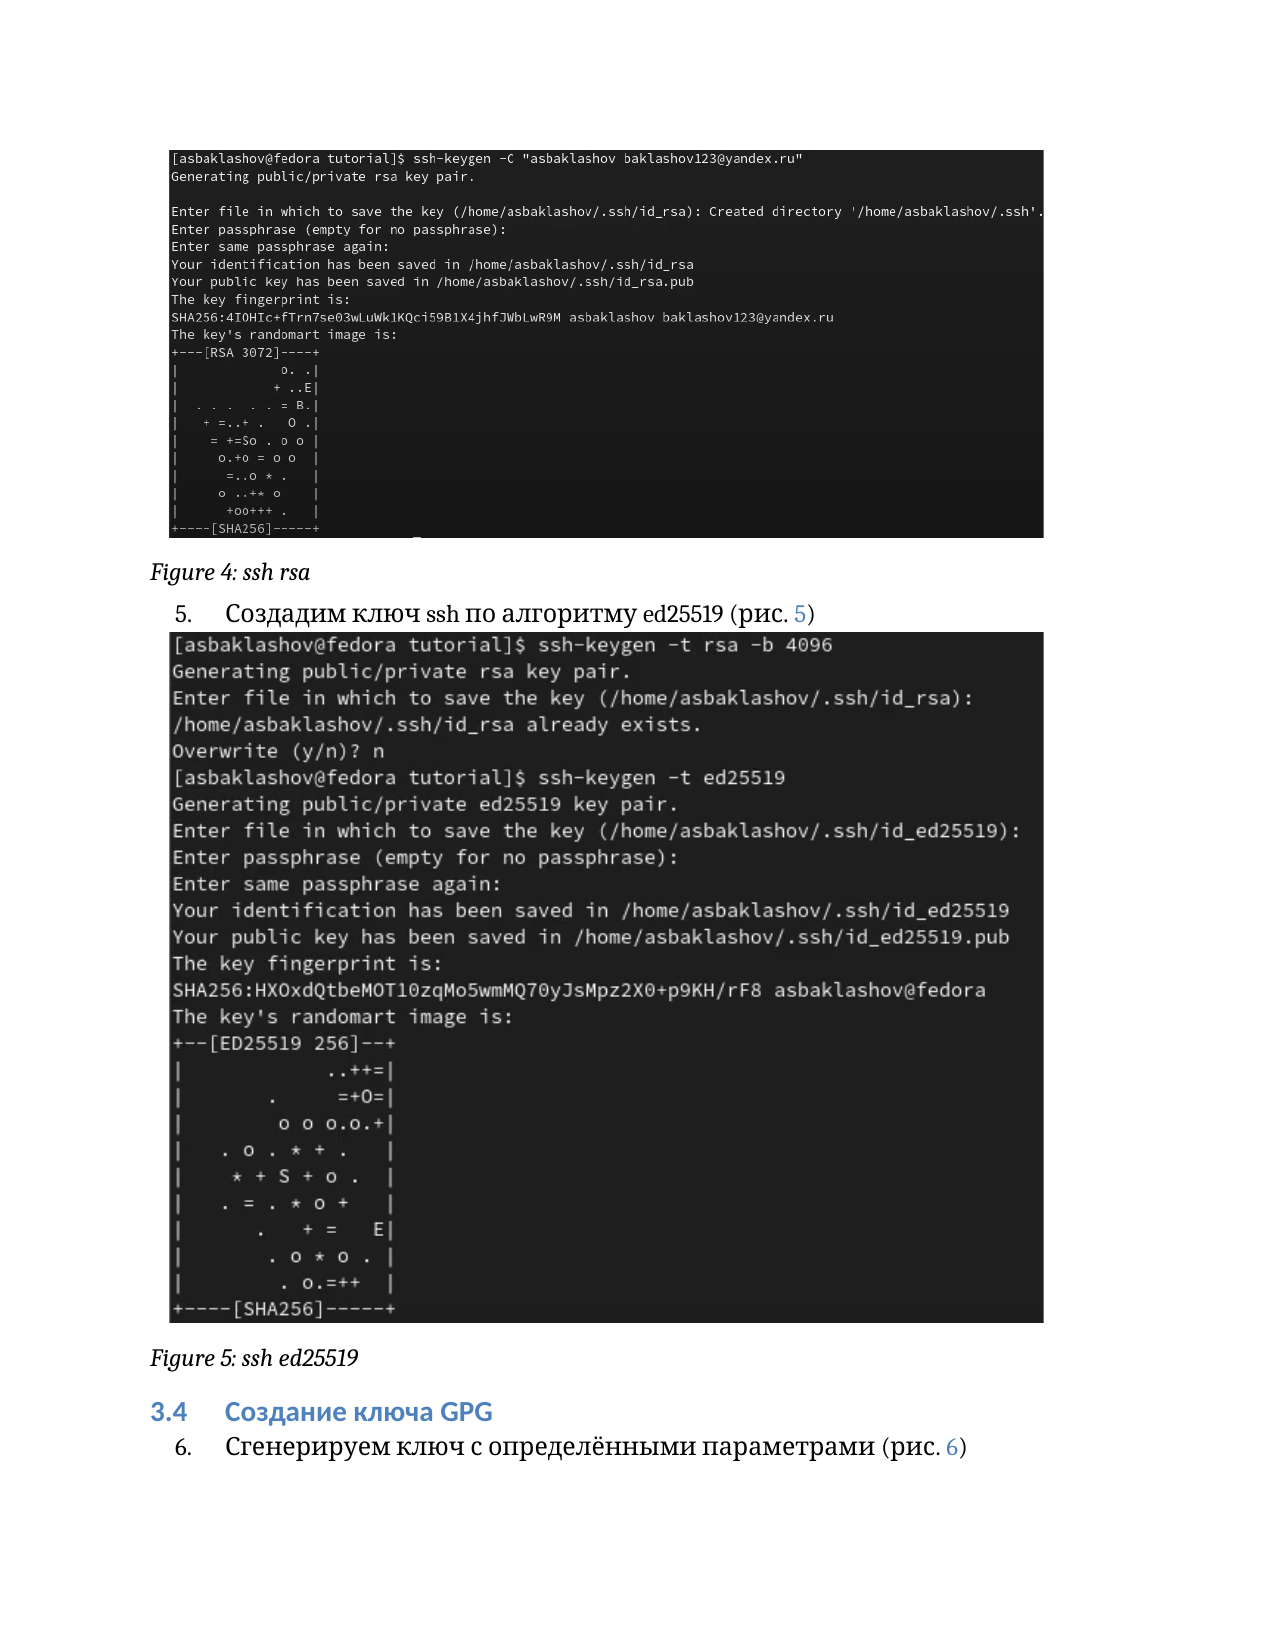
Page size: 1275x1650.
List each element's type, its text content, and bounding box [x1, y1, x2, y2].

picture [168, 150, 1044, 538]
text Figure 5: ssh ed25519 [150, 1344, 1125, 1372]
list Создадим ключ ssh по алгоритму ed25519 (рис. 5) [175, 599, 1125, 628]
picture [168, 632, 1044, 1323]
list Сгенерируем ключ с определёнными параметрами (рис. 6) [175, 1433, 1125, 1461]
text Figure 4: ssh rsa [150, 558, 1125, 587]
subtitle 3.4 Создание ключа GPG [150, 1393, 1125, 1429]
